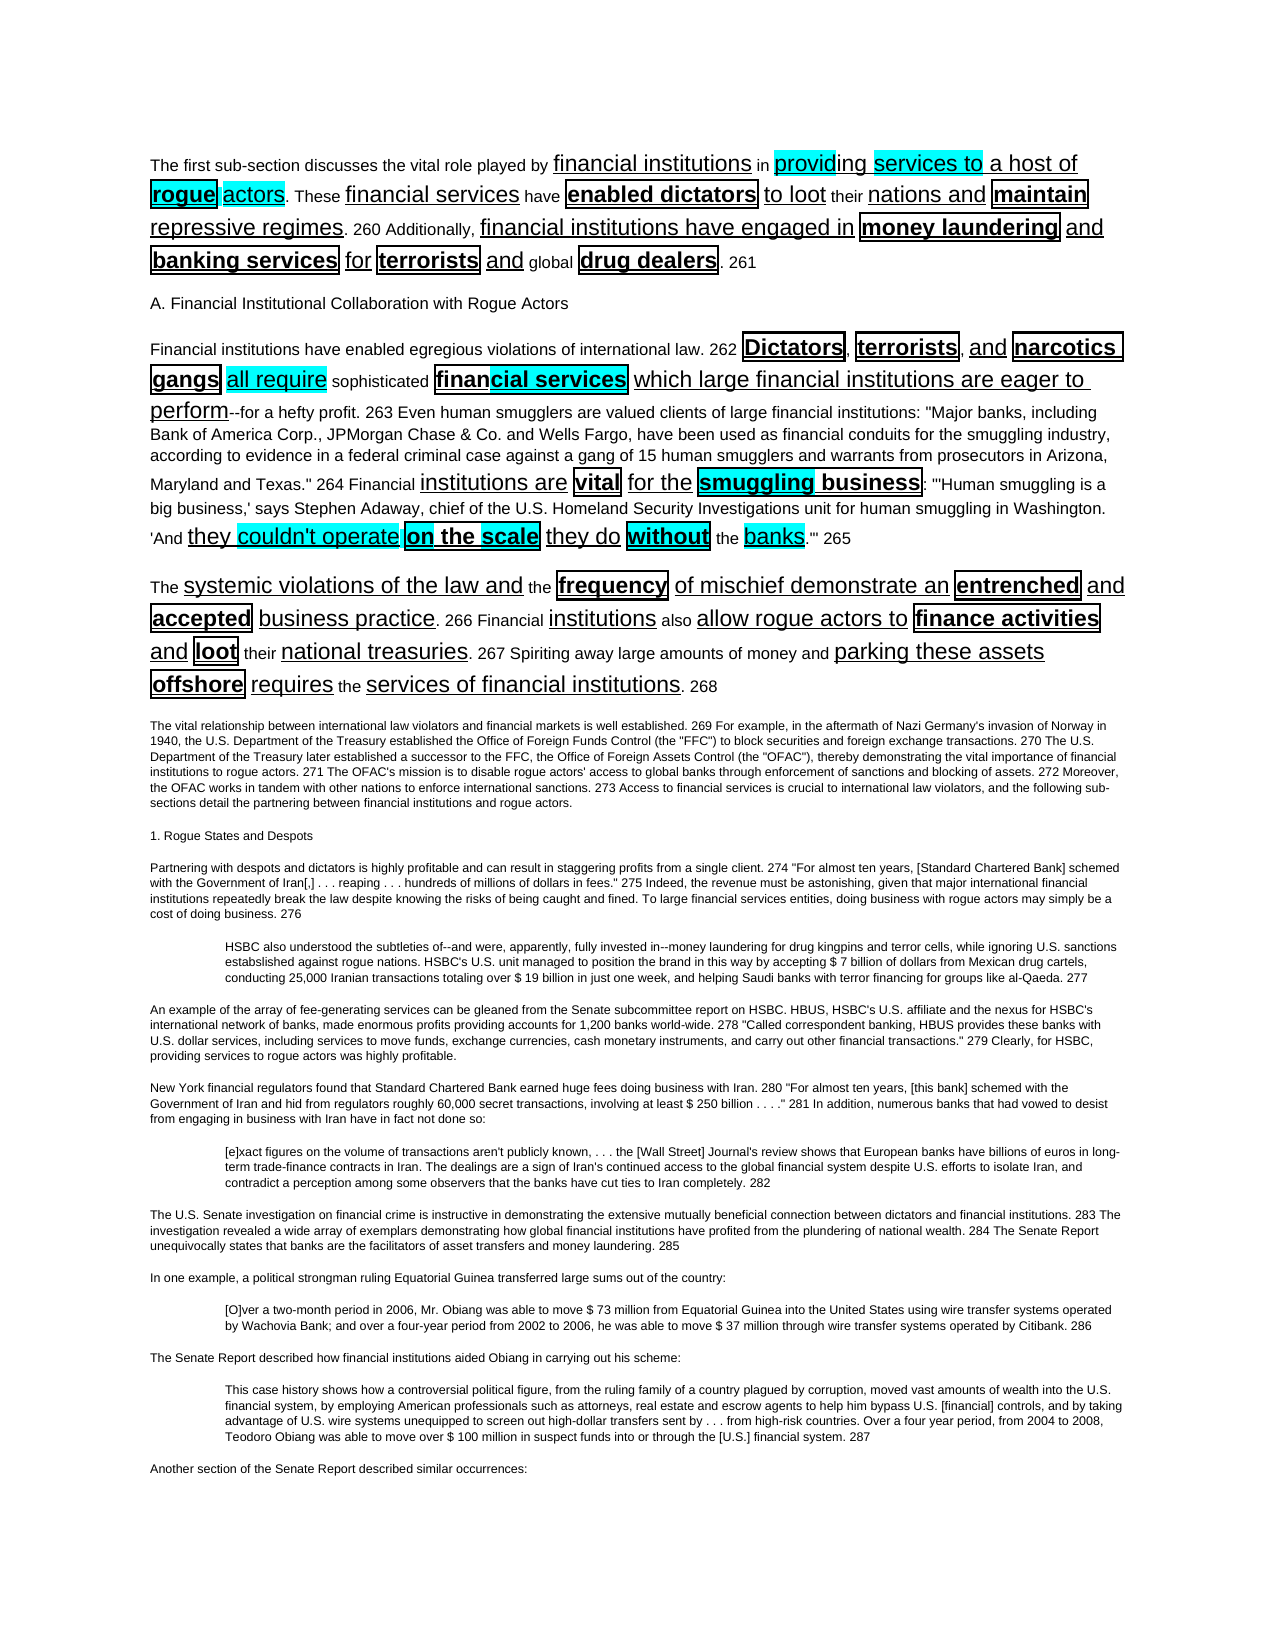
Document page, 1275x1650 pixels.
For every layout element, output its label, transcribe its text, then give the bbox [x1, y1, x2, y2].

text Partnering with despots and dictators is highly profitable and can result in staggering profits from a single client. 274 "For almost ten years, [Standard Chartered Bank] schemed with the Government of Iran[,] . . . reaping . . . hundreds of millions of dollars in fees." 275 Indeed, the revenue must be astonishing, given that major international financial institutions repeatedly break the law despite knowing the risks of being caught and fined. To large financial services entities, doing business with rogue actors may simply be a cost of doing business. 276 [150, 860, 1125, 921]
text In one example, a political strongman ruling Equatorial Guinea transferred large sums out of the country: [150, 1271, 1125, 1285]
text The vital relationship between international law violators and financial markets is well established. 269 For example, in the aftermath of Nazi Germany's invasion of Norway in 1940, the U.S. Department of the Treasury established the Office of Foreign Funds Control (the "FFC") to block securities and foreign exchange transactions. 270 The U.S. Department of the Treasury later established a successor to the FFC, the Office of Foreign Assets Control (the "OFAC"), thereby demonstrating the vital importance of financial institutions to rogue actors. 271 The OFAC's mission is to disable rogue actors' access to global banks through enforcement of sanctions and blocking of assets. 272 Moreover, the OFAC works in tandem with other nations to enforce international sanctions. 273 Access to financial services is crucial to international law violators, and the following sub-sections detail the partnering between financial institutions and rogue actors. [150, 718, 1125, 810]
text [e]xact figures on the volume of transactions aren't publicly known, . . . the [Wall Street] Journal's review shows that European banks have billions of euros in long-term trade-finance contracts in Iran. The dealings are a sign of Iran's continued access to the global financial system despite U.S. efforts to isolate Iran, and contradict a perception among some observers that the banks have cut ties to Iran completely. 282 [225, 1144, 1125, 1190]
text This case history shows how a controversial political figure, from the ruling family of a country plagued by corruption, moved vast amounts of wealth into the U.S. financial system, by employing American professionals such as attorneys, real estate and escrow agents to help him bypass U.S. [financial] controls, and by taking advantage of U.S. wire systems unequipped to screen out high-dollar transfers sent by . . . from high-risk countries. Over a four year period, from 2004 to 2008, Teodoro Obiang was able to move over $ 100 million in suspect funds into or through the [U.S.] financial system. 287 [225, 1383, 1125, 1444]
text Financial institutions have enabled egregious violations of international law. 262 Dictators, terrorists, and narcotics gangs all require sophisticated financial services which large financial institutions are eager to perform--for a hefty profit. 263 Even human smugglers are valued clients of large financial institutions: "Major banks, including Bank of America Corp., JPMorgan Chase & Co. and Wells Fargo, have been used as financial conduits for the smuggling industry, according to evidence in a federal criminal case against a gang of 15 human smugglers and warrants from prosecutors in Arizona, Maryland and Texas." 264 Financial institutions are vital for the smuggling business: "'Human smuggling is a big business,' says Stephen Adaway, chief of the U.S. Homeland Security Investigations unit for human smuggling in Washington. 'And they couldn't operate on the scale they do without the banks.'" 265 [150, 331, 1125, 551]
text The first sub-section discusses the vital role played by financial institutions in providing services to a host of rogue actors. These financial services have enabled dictators to loot their nations and maintain repressive regimes. 260 Additionally, financial institutions have engaged in money laundering and banking services for terrorists and global drug dealers. 261 [150, 150, 1125, 275]
text The systemic violations of the law and the frequency of mischief demonstrate an entrenched and accepted business practice. 266 Financial institutions also allow rogue actors to finance activities and loot their national treasuries. 267 Spiriting away large amounts of money and parking these assets offshore requires the services of financial institutions. 268 [150, 570, 1125, 699]
text The Senate Report described how financial institutions aided Obiang in carrying out his scheme: [150, 1351, 1125, 1365]
text HSBC also understood the subtleties of--and were, apparently, fully invested in--money laundering for drug kingpins and terror cells, while ignoring U.S. sanctions estabslished against rogue nations. HSBC's U.S. unit managed to position the brand in this way by accepting $ 7 billion of dollars from Mexican drug cartels, conducting 25,000 Iranian transactions totaling over $ 19 billion in just one week, and helping Saudi banks with terror financing for groups like al-Qaeda. 277 [225, 939, 1125, 984]
text 1. Rogue States and Despots [150, 828, 1125, 843]
text [O]ver a two-month period in 2006, Mr. Obiang was able to move $ 73 million from Equatorial Guinea into the United States using wire transfer systems operated by Wachovia Bank; and over a four-year period from 2002 to 2006, he was able to move $ 37 million through wire transfer systems operated by Citibank. 286 [225, 1303, 1125, 1333]
text The U.S. Senate investigation on financial crime is instructive in demonstrating the extensive mutually beneficial connection between dictators and financial institutions. 283 The investigation revealed a wide array of exemplars demonstrating how global financial institutions have profited from the plundering of national wealth. 284 The Senate Report unequivocally states that banks are the facilitators of asset transfers and money laundering. 285 [150, 1208, 1125, 1253]
text New York financial regulators found that Standard Chartered Bank earned huge fees doing business with Iran. 280 "For almost ten years, [this bank] schemed with the Government of Iran and hid from regulators roughly 60,000 secret transactions, involving at least $ 250 billion . . . ." 281 In addition, numerous banks that had vowed to desist from engaging in business with Iran have in fact not done so: [150, 1081, 1125, 1127]
text Another section of the Senate Report described similar occurrences: [150, 1462, 1125, 1476]
text An example of the array of fee-generating services can be gleaned from the Senate subcommittee report on HSBC. HBUS, HSBC's U.S. affiliate and the nexus for HSBC's international network of banks, made enormous profits providing accounts for 1,200 banks world-wide. 278 "Called correspondent banking, HBUS provides these banks with U.S. dollar services, including services to move funds, exchange currencies, cash monetary instruments, and carry out other financial transactions." 279 Clearly, for HSBC, providing services to rogue actors was highly profitable. [150, 1002, 1125, 1063]
text A. Financial Institutional Collaboration with Rogue Actors [150, 294, 1125, 313]
